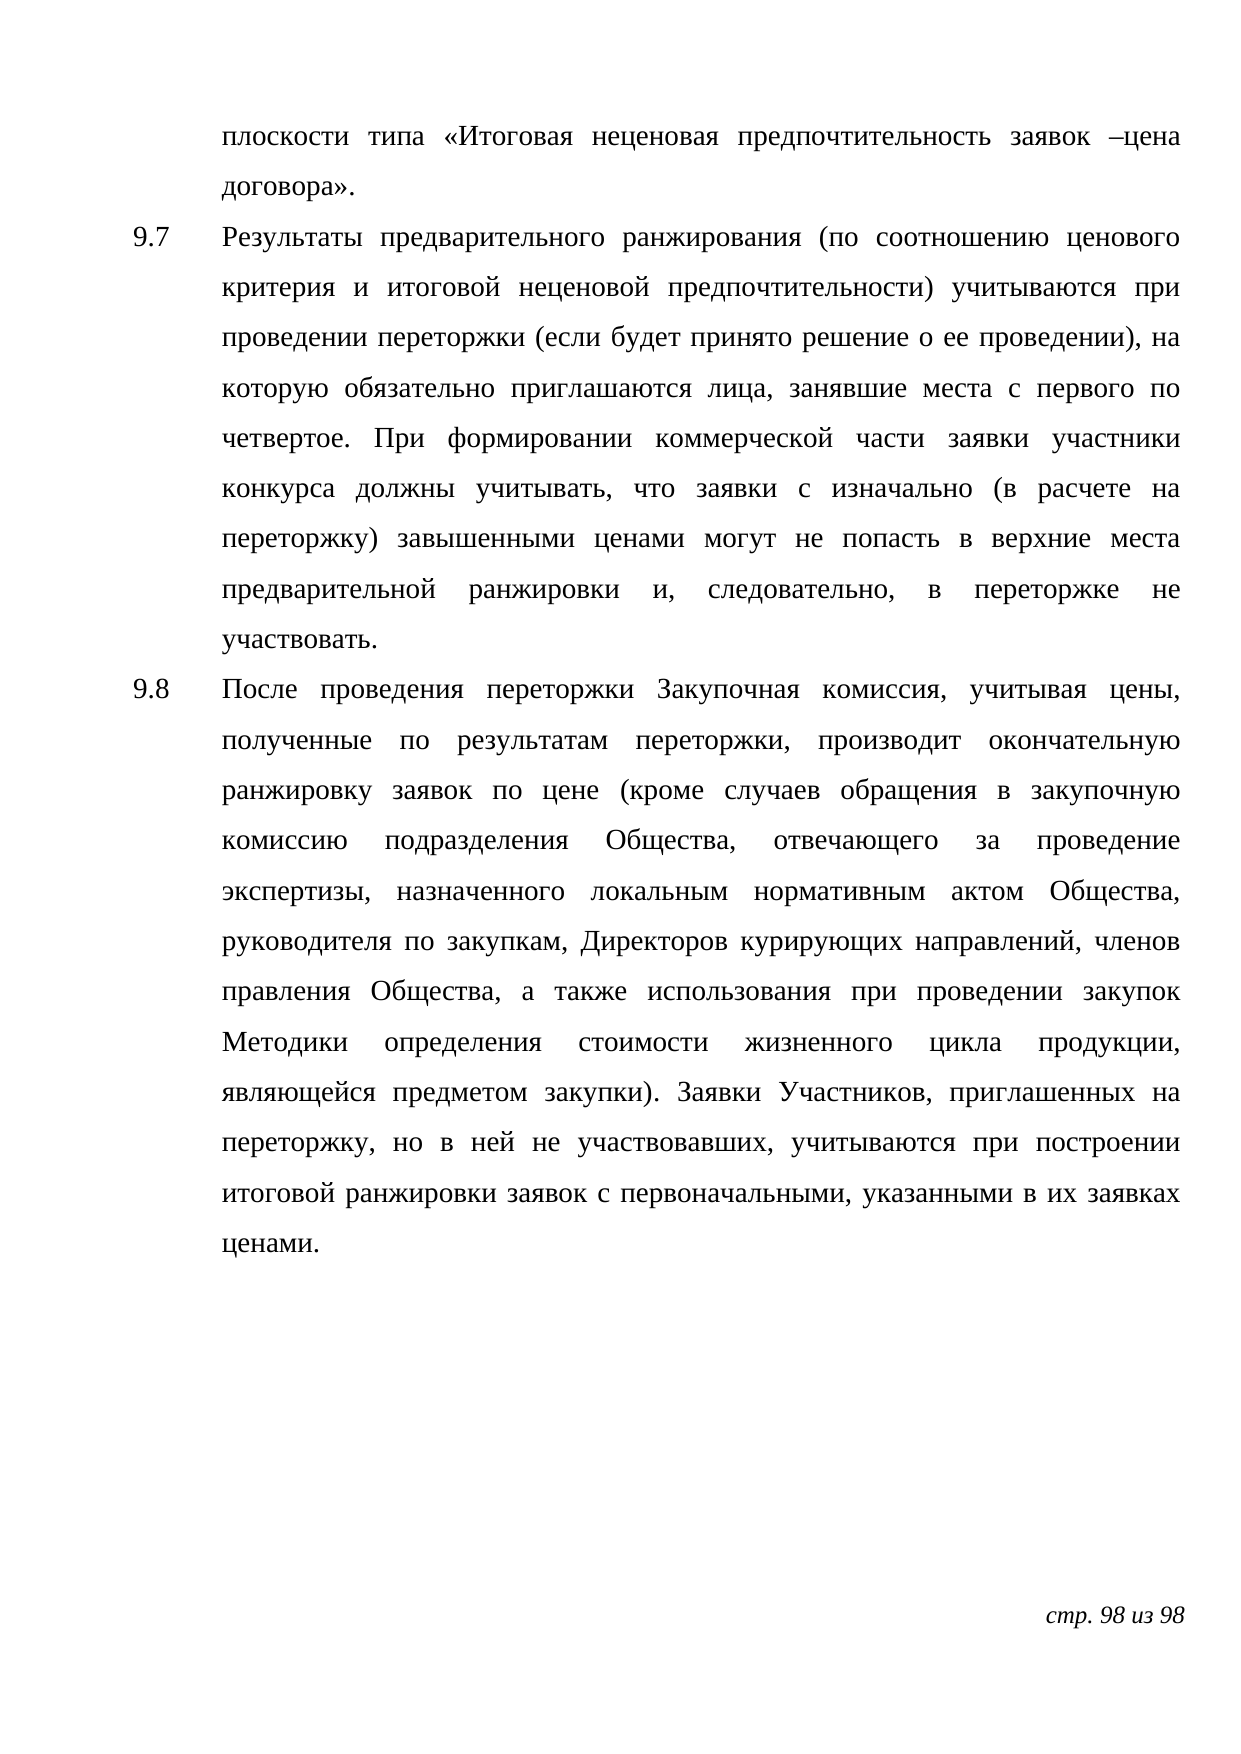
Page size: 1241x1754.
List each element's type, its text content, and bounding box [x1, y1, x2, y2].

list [133, 118, 1181, 202]
list Результаты предварительного ранжирования (по соотношению ценового критерия и итоговой неценовой предпочтительности) учитываются при проведении переторжки (если будет принято решение о ее проведении), на которую обязательно приглашаются лица, занявшие места с первого по четвертое. При формировании коммерческой части заявки участники конкурса должны учитывать, что заявки с изначально (в расчете на переторжку) завышенными ценами могут не попасть в верхние места предварительной ранжировки и, следовательно, в переторжке не участвовать. [133, 219, 1181, 655]
list После проведения переторжки Закупочная комиссия, учитывая цены, полученные по результатам переторжки, производит окончательную ранжировку заявок по цене (кроме случаев обращения в закупочную комиссию подразделения Общества, отвечающего за проведение экспертизы, назначенного локальным нормативным актом Общества, руководителя по закупкам, Директоров курирующих направлений, членов правления Общества, а также использования при проведении закупок Методики определения стоимости жизненного цикла продукции, являющейся предметом закупки). Заявки Участников, приглашенных на переторжку, но в ней не участвовавших, учитываются при построении итоговой ранжировки заявок с первоначальными, указанными в их заявках ценами. [133, 672, 1181, 1258]
